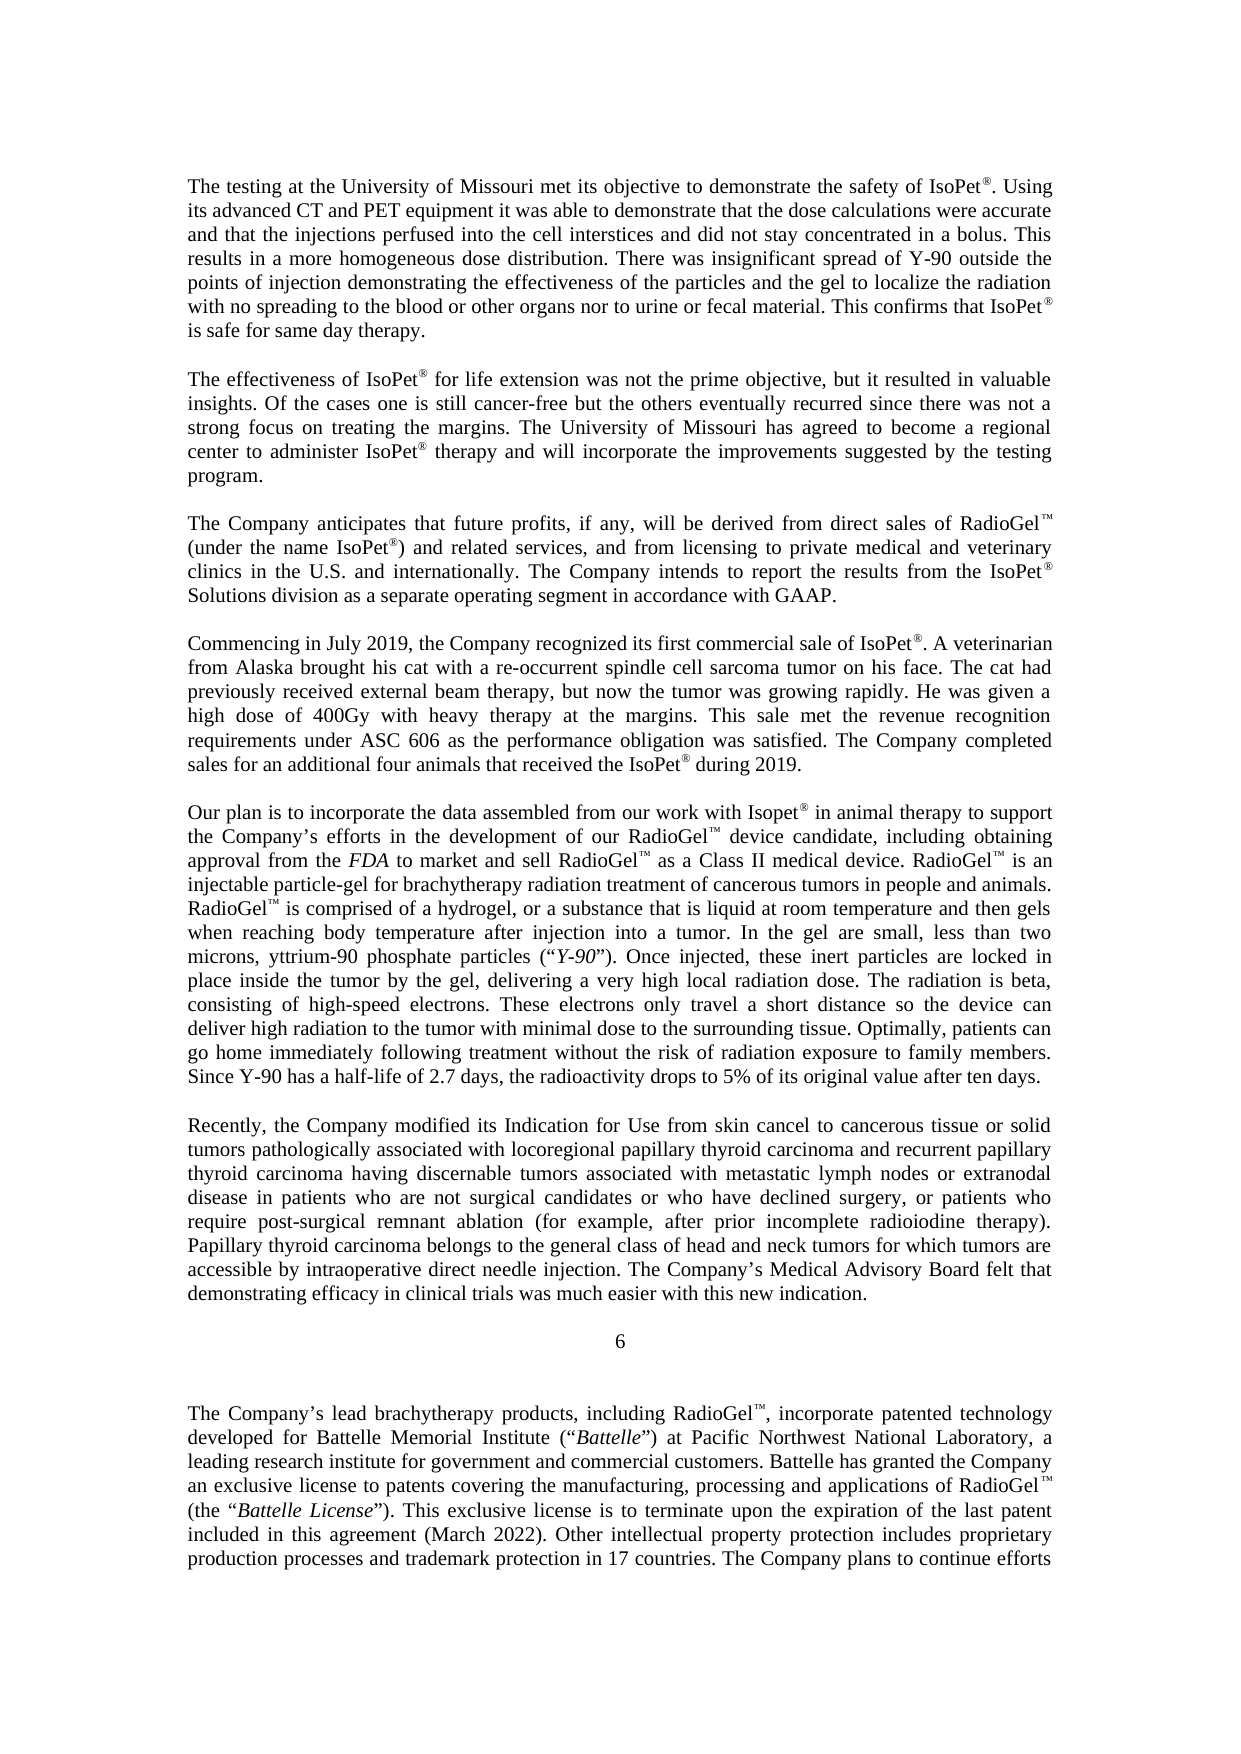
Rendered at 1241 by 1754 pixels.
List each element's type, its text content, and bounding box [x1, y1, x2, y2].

text The Company anticipates that future profits, if any, will be derived from direct sales of RadioGel™ (under the name IsoPet®) and related services, and from licensing to private medical and veterinary clinics in the U.S. and internationally. The Company intends to report the results from the IsoPet® Solutions division as a separate operating segment in accordance with GAAP. [187, 511, 1053, 607]
text Commencing in July 2019, the Company recognized its first commercial sale of IsoPet®. A veterinarian from Alaska brought his cat with a re-occurrent spindle cell sarcoma tumor on his face. The cat had previously received external beam therapy, but now the tumor was growing rapidly. He was given a high dose of 400Gy with heavy therapy at the margins. This sale met the revenue recognition requirements under ASC 606 as the performance obligation was satisfied. The Company completed sales for an additional four animals that received the IsoPet® during 2019. [187, 631, 1053, 776]
text The effectiveness of IsoPet® for life extension was not the prime objective, but it resulted in valuable insights. Of the cases one is still cancer-free but the others eventually recurred since there was not a strong focus on treating the margins. The University of Missouri has agreed to become a regional center to administer IsoPet® therapy and will incorporate the improvements suggested by the testing program. [187, 367, 1053, 487]
text Recently, the Company modified its Indication for Use from skin cancel to cancerous tissue or solid tumors pathologically associated with locoregional papillary thyroid carcinoma and recurrent papillary thyroid carcinoma having discernable tumors associated with metastatic lymph nodes or extranodal disease in patients who are not surgical candidates or who have declined surgery, or patients who require post-surgical remnant ablation (for example, after prior incomplete radioiodine therapy). Papillary thyroid carcinoma belongs to the general class of head and neck tumors for which tumors are accessible by intraoperative direct needle injection. The Company’s Medical Advisory Board felt that demonstrating efficacy in clinical trials was much easier with this new indication. [187, 1112, 1053, 1305]
text Our plan is to incorporate the data assembled from our work with Isopet® in animal therapy to support the Company’s efforts in the development of our RadioGel™ device candidate, including obtaining approval from the FDA to market and sell RadioGel™ as a Class II medical device. RadioGel™ is an injectable particle-gel for brachytherapy radiation treatment of cancerous tumors in people and animals. RadioGel™ is comprised of a hydrogel, or a substance that is liquid at room temperature and then gels when reaching body temperature after injection into a tumor. In the gel are small, less than two microns, yttrium-90 phosphate particles (“Y-90”). Once injected, these inert particles are locked in place inside the tumor by the gel, delivering a very high local radiation dose. The radiation is beta, consisting of high-speed electrons. These electrons only travel a short distance so the device can deliver high radiation to the tumor with minimal dose to the surrounding tissue. Optimally, patients can go home immediately following treatment without the risk of radiation exposure to family members. Since Y-90 has a half-life of 2.7 days, the radioactivity drops to 5% of its original value after ten days. [187, 800, 1053, 1088]
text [187, 1401, 1053, 1570]
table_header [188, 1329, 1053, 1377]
text The testing at the University of Missouri met its objective to demonstrate the safety of IsoPet®. Using its advanced CT and PET equipment it was able to demonstrate that the dose calculations were accurate and that the injections perfused into the cell interstices and did not stay concentrated in a bolus. This results in a more homogeneous dose distribution. There was insignificant spread of Y-90 outside the points of injection demonstrating the effectiveness of the particles and the gel to localize the radiation with no spreading to the blood or other organs nor to urine or fecal material. This confirms that IsoPet® is safe for same day therapy. [187, 174, 1053, 342]
